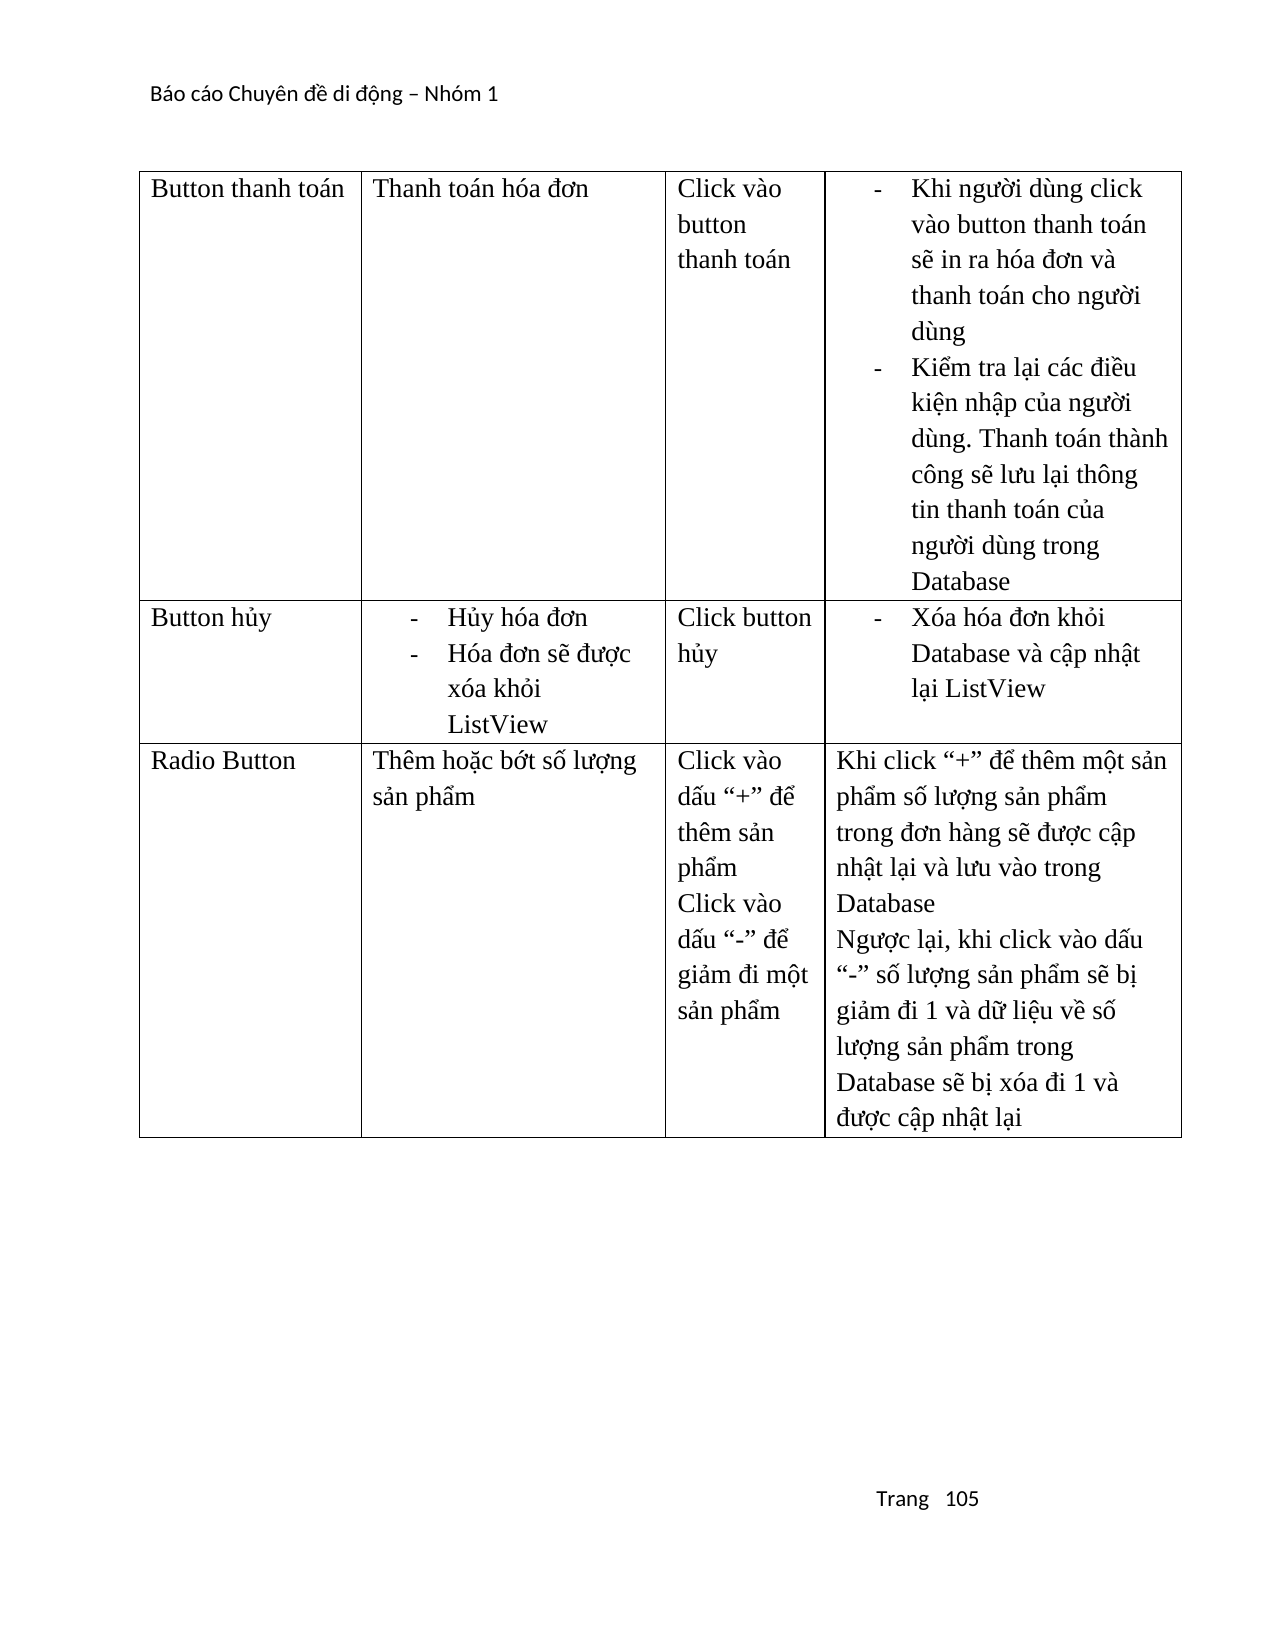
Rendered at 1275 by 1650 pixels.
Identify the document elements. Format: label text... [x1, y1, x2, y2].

table_cell Khi người dùng click vào button thanh toán sẽ in ra hóa đơn và thanh toán cho người dùng Kiểm tra lại các điều kiện nhập của người dùng. Thanh toán thành công sẽ lưu lại thông tin thanh toán của người dùng trong Database [826, 172, 1181, 600]
table_cell Thanh toán hóa đơn [362, 172, 665, 600]
table_cell Click button hủy [666, 601, 824, 743]
table_cell Button hủy [140, 601, 361, 743]
table_cell Khi click “+” để thêm một sản phẩm số lượng sản phẩm trong đơn hàng sẽ được cập nhật lại và lưu vào trong Database Ngược lại, khi click vào dấu “-” số lượng sản phẩm sẽ bị giảm đi 1 và dữ liệu về số lượng sản phẩm trong Database sẽ bị xóa đi 1 và được cập nhật lại [826, 744, 1181, 1137]
table_cell Thêm hoặc bớt số lượng sản phẩm [362, 744, 665, 1137]
table_cell Button thanh toán [140, 172, 361, 600]
table_cell Click vào button thanh toán [666, 172, 824, 600]
table_cell Xóa hóa đơn khỏi Database và cập nhật lại ListView [826, 601, 1181, 743]
table_cell Click vào dấu “+” để thêm sản phẩm Click vào dấu “-” để giảm đi một sản phẩm [666, 744, 824, 1137]
table_cell Radio Button [140, 744, 361, 1137]
table_cell Hủy hóa đơn Hóa đơn sẽ được xóa khỏi ListView [362, 601, 665, 743]
